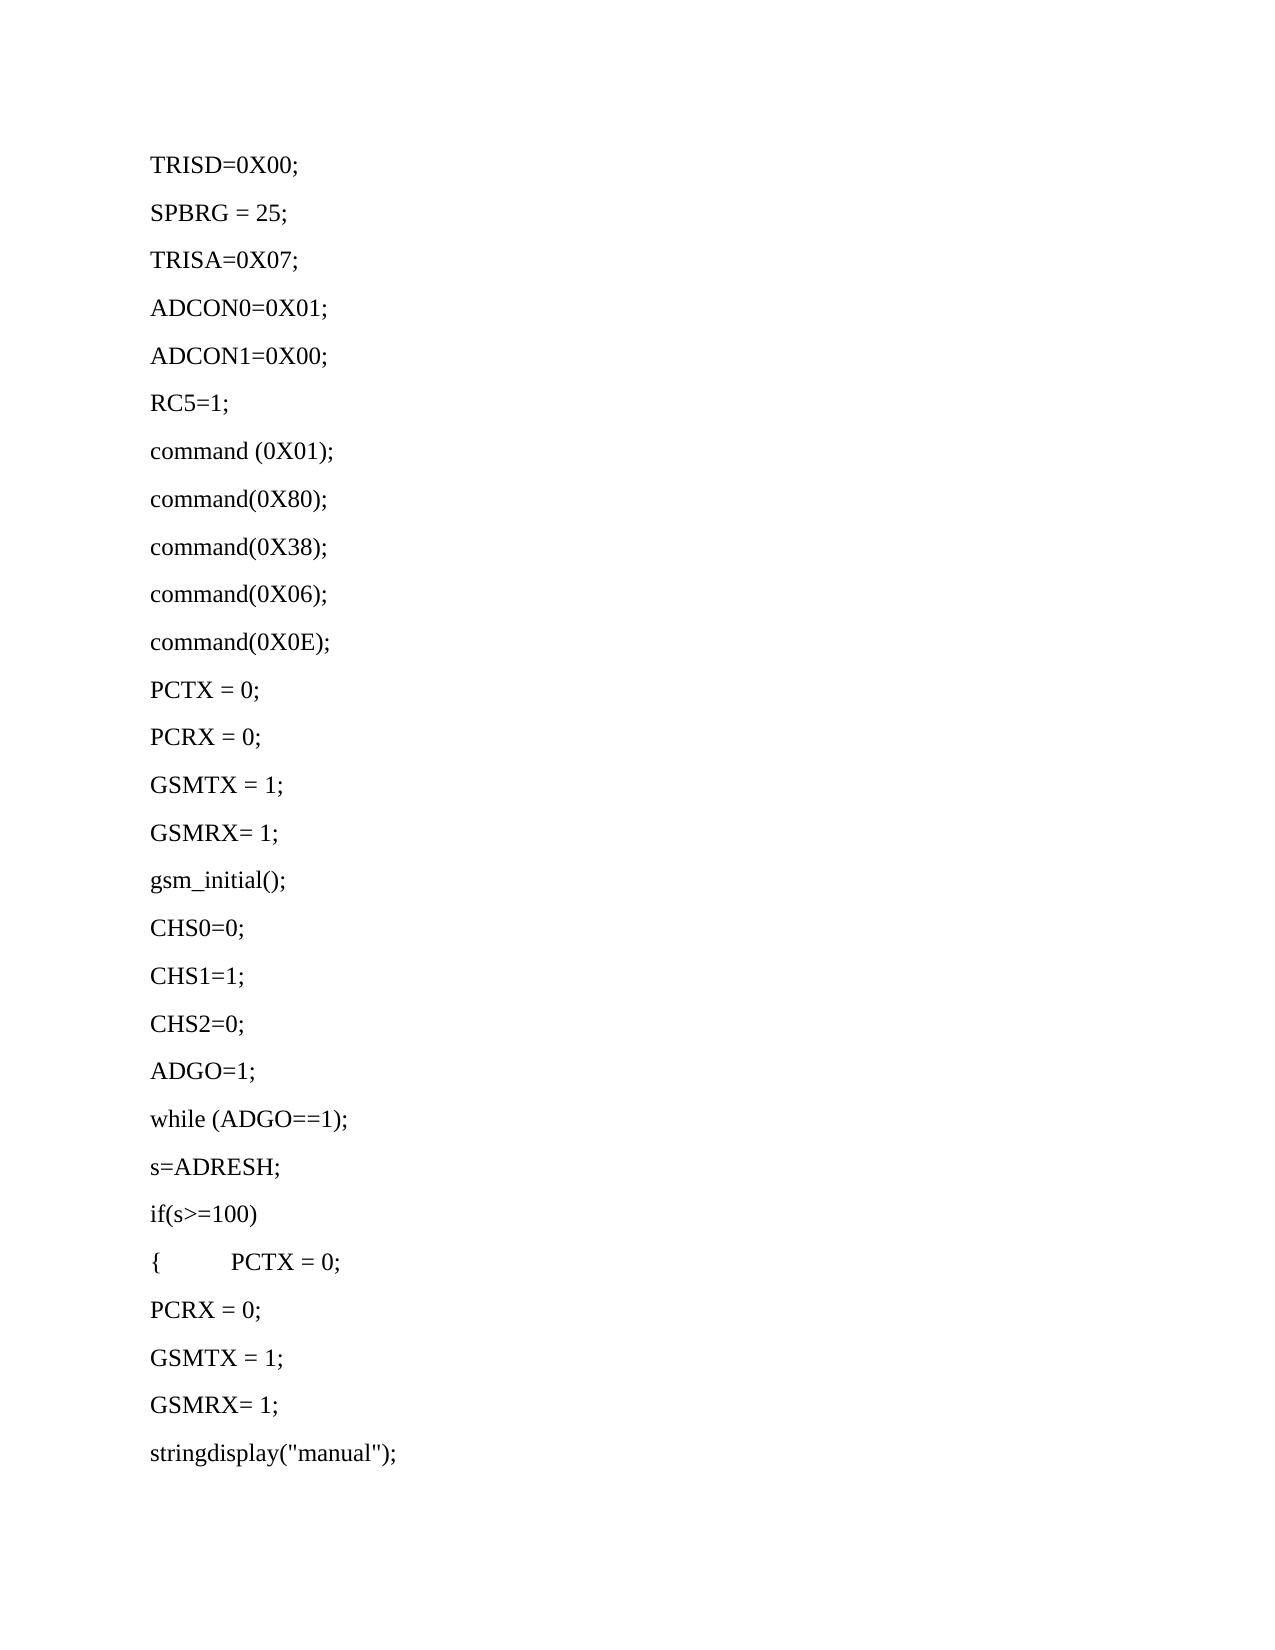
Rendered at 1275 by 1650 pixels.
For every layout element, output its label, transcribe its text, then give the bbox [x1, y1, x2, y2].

text { PCTX = 0; [150, 1247, 1125, 1276]
text command (0X01); [150, 436, 1125, 465]
text CHS1=1; [150, 961, 1125, 990]
text GSMRX= 1; [150, 818, 1125, 847]
text PCTX = 0; [150, 675, 1125, 703]
text CHS2=0; [150, 1009, 1125, 1037]
text TRISA=0X07; [150, 245, 1125, 274]
text command(0X06); [150, 579, 1125, 608]
text gsm_initial(); [150, 866, 1125, 894]
text command(0X80); [150, 484, 1125, 513]
text GSMTX = 1; [150, 770, 1125, 799]
text PCRX = 0; [150, 1295, 1125, 1324]
text PCRX = 0; [150, 722, 1125, 751]
text TRISD=0X00; [150, 150, 1125, 179]
text stringdisplay("manual"); [150, 1438, 1125, 1467]
text GSMTX = 1; [150, 1343, 1125, 1371]
text GSMRX= 1; [150, 1390, 1125, 1419]
text if(s>=100) [150, 1199, 1125, 1228]
text command(0X38); [150, 532, 1125, 560]
text ADCON0=0X01; [150, 293, 1125, 322]
text CHS0=0; [150, 913, 1125, 942]
text SPBRG = 25; [150, 198, 1125, 226]
text while (ADGO==1); [150, 1104, 1125, 1133]
text command(0X0E); [150, 627, 1125, 656]
text s=ADRESH; [150, 1152, 1125, 1181]
text ADGO=1; [150, 1056, 1125, 1085]
text ADCON1=0X00; [150, 341, 1125, 369]
text RC5=1; [150, 388, 1125, 417]
